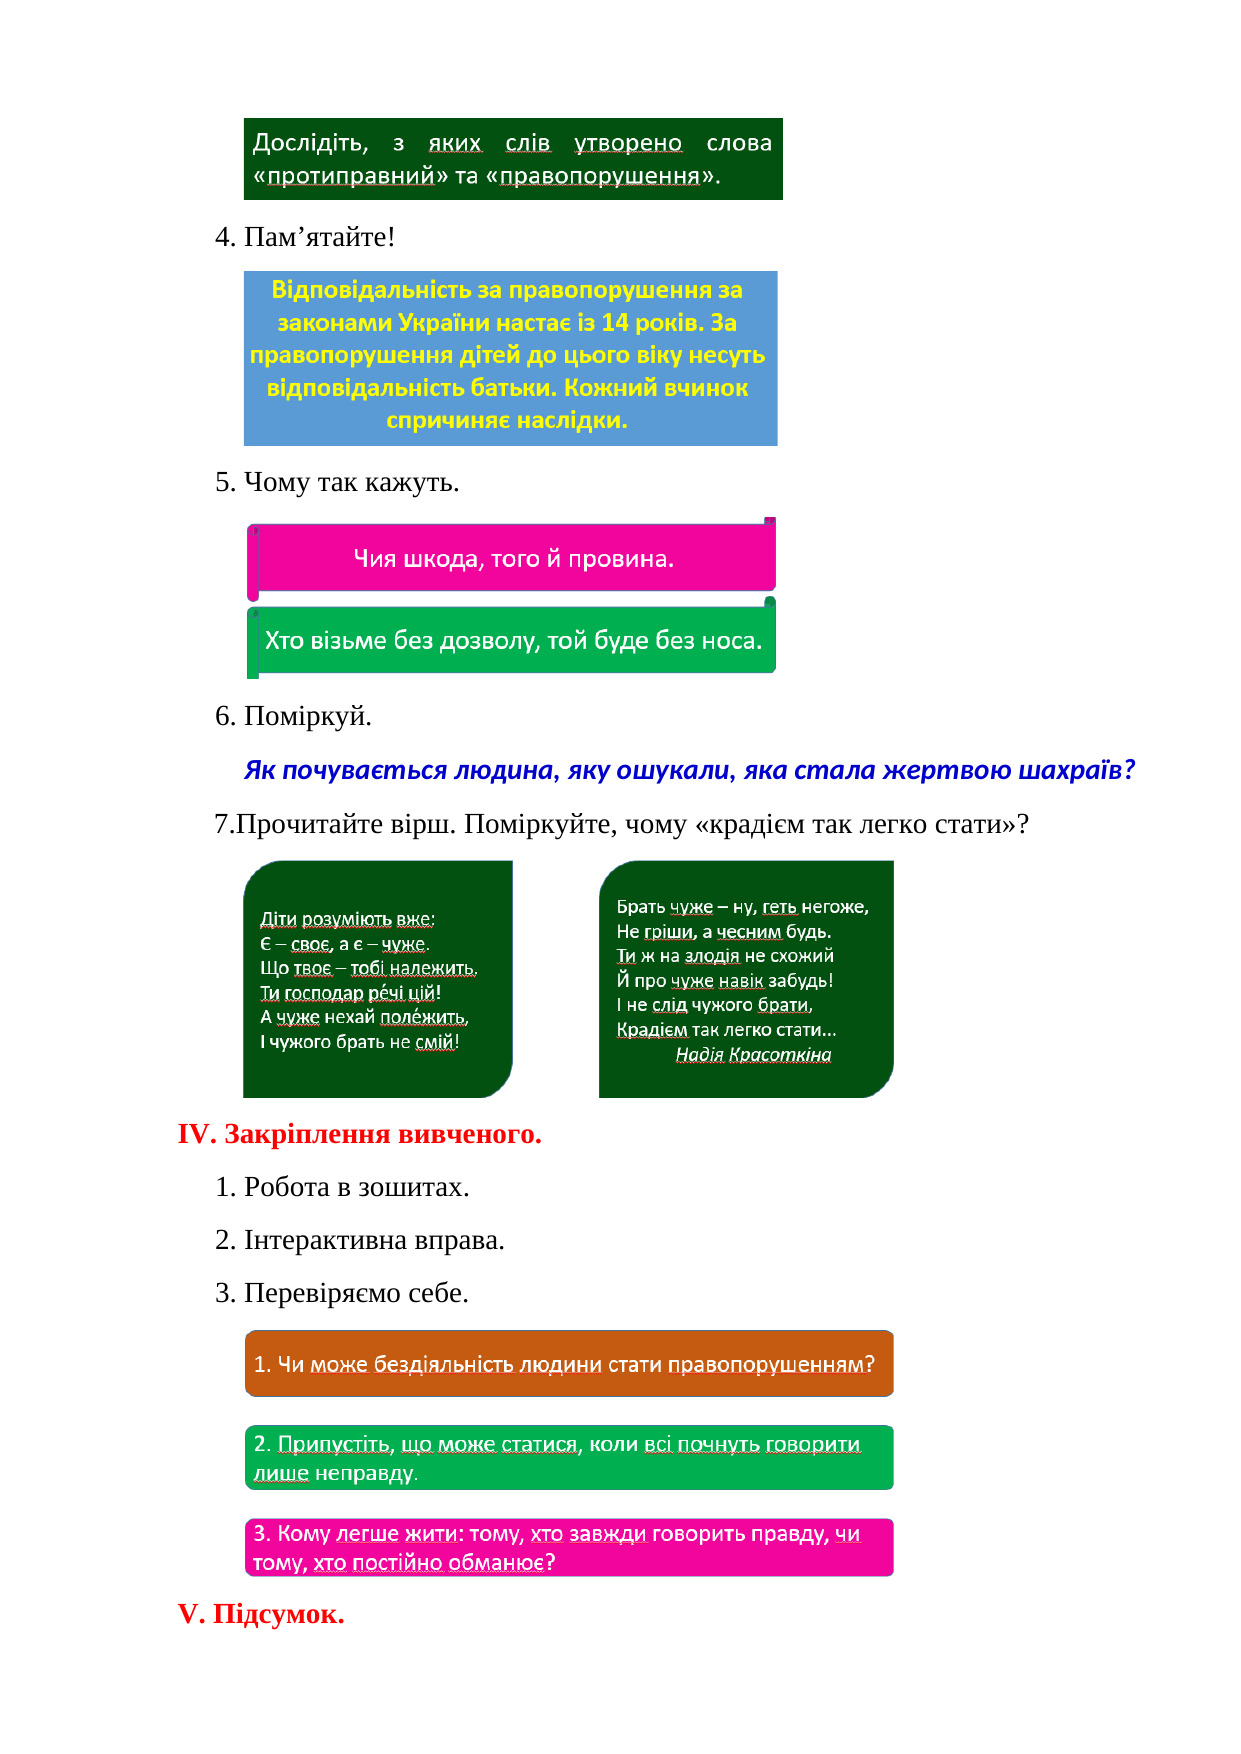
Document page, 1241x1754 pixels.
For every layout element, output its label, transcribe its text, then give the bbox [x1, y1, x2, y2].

picture [243, 1327, 894, 1577]
picture [243, 118, 783, 200]
text 3. Перевіряємо себе. [215, 1275, 1152, 1308]
text 1. Робота в зошитах. [215, 1169, 1152, 1203]
text 2. Інтерактивна вправа. [215, 1222, 1152, 1256]
text 4. Пам’ятайте! [215, 219, 1152, 252]
text 7.Прочитайте вірш. Поміркуйте, чому «крадієм так легко стати»? [177, 806, 1152, 839]
text V. Підсумок. [177, 1596, 1152, 1629]
picture [242, 858, 896, 1098]
text 6. Поміркуй. [215, 698, 1152, 732]
picture [243, 271, 778, 446]
text Як почувається людина, яку ошукали, яка стала жертвою шахраїв? [215, 751, 1152, 787]
picture [243, 517, 778, 679]
text ІV. Закріплення вивченого. [177, 1116, 1152, 1150]
text 5. Чому так кажуть. [215, 464, 1152, 498]
